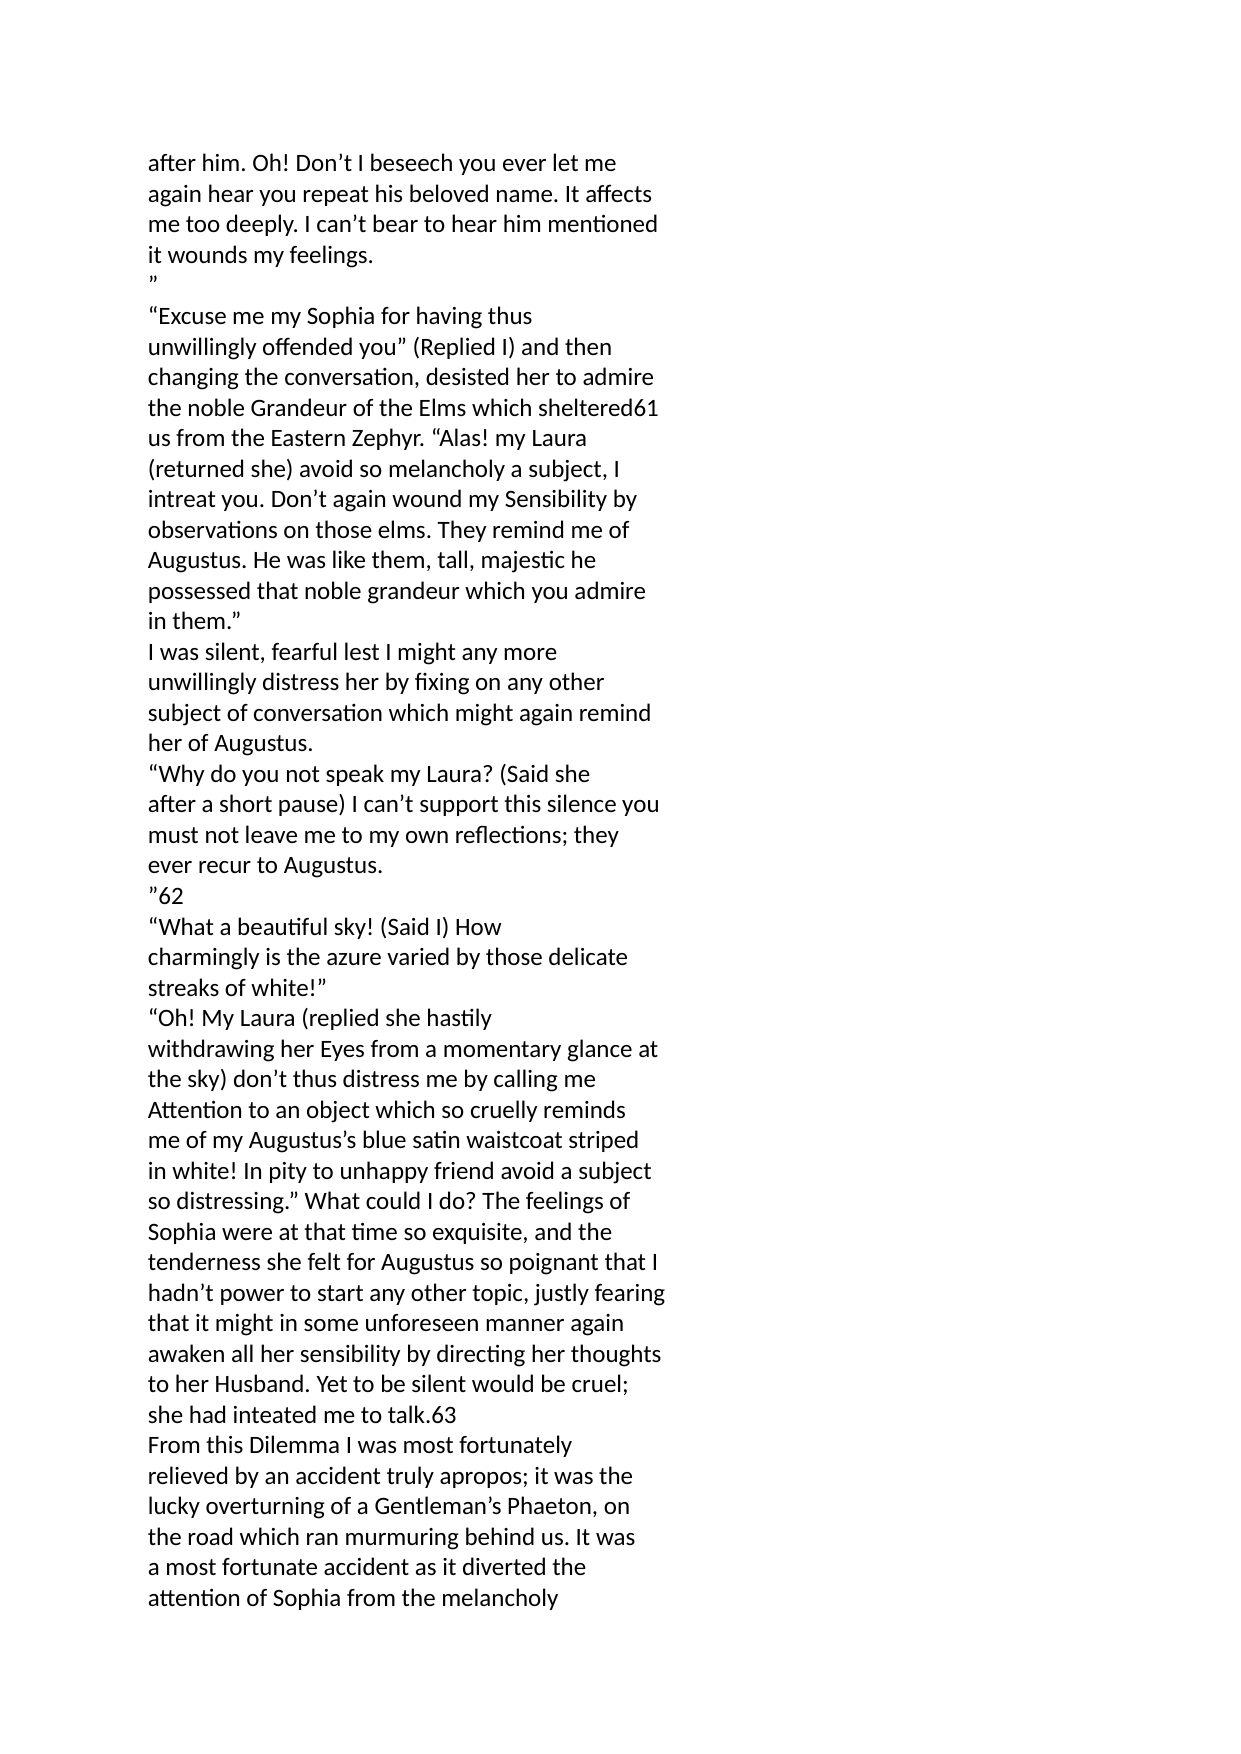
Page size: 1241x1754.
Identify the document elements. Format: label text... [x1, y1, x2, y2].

text me too deeply. I can’t bear to hear him mentioned [148, 209, 1093, 239]
text lucky overturning of a Gentleman’s Phaeton, on [148, 1491, 1093, 1521]
text Attention to an object which so cruelly reminds [148, 1094, 1093, 1124]
text ”62 [148, 880, 1093, 911]
text she had inteated me to talk.63 [148, 1399, 1093, 1429]
text I was silent, fearful lest I might any more [148, 636, 1093, 666]
text her of Augustus. [148, 727, 1093, 758]
text so distressing.” What could I do? The feelings of [148, 1185, 1093, 1216]
text observations on those elms. They remind me of [148, 514, 1093, 544]
text after a short pause) I can’t support this silence you [148, 788, 1093, 819]
text intreat you. Don’t again wound my Sensibility by [148, 483, 1093, 514]
text unwillingly distress her by fixing on any other [148, 666, 1093, 697]
text the road which ran murmuring behind us. It was [148, 1521, 1093, 1552]
text subject of conversation which might again remind [148, 697, 1093, 727]
text “Oh! My Laura (replied she hastily [148, 1002, 1093, 1033]
text a most fortunate accident as it diverted the [148, 1552, 1093, 1582]
text that it might in some unforeseen manner again [148, 1307, 1093, 1338]
text to her Husband. Yet to be silent would be cruel; [148, 1368, 1093, 1399]
text From this Dilemma I was most fortunately [148, 1429, 1093, 1460]
text ever recur to Augustus. [148, 849, 1093, 880]
text attention of Sophia from the melancholy [148, 1582, 1093, 1613]
text tenderness she felt for Augustus so poignant that I [148, 1246, 1093, 1277]
text changing the conversation, desisted her to admire [148, 361, 1093, 392]
text “Why do you not speak my Laura? (Said she [148, 758, 1093, 788]
text possessed that noble grandeur which you admire [148, 575, 1093, 605]
text relieved by an accident truly apropos; it was the [148, 1460, 1093, 1491]
text “Excuse me my Sophia for having thus [148, 300, 1093, 331]
text ” [148, 270, 1093, 300]
text us from the Eastern Zephyr. “Alas! my Laura [148, 422, 1093, 453]
text after him. Oh! Don’t I beseech you ever let me [148, 148, 1093, 178]
text (returned she) avoid so melancholy a subject, I [148, 453, 1093, 483]
text Sophia were at that time so exquisite, and the [148, 1216, 1093, 1246]
text Augustus. He was like them, tall, majestic he [148, 544, 1093, 575]
text in them.” [148, 605, 1093, 636]
text must not leave me to my own reflections; they [148, 819, 1093, 849]
text the noble Grandeur of the Elms which sheltered61 [148, 392, 1093, 422]
text withdrawing her Eyes from a momentary glance at [148, 1033, 1093, 1063]
text hadn’t power to start any other topic, justly fearing [148, 1277, 1093, 1307]
text charmingly is the azure varied by those delicate [148, 941, 1093, 972]
text the sky) don’t thus distress me by calling me [148, 1063, 1093, 1094]
text unwillingly offended you” (Replied I) and then [148, 331, 1093, 361]
text awaken all her sensibility by directing her thoughts [148, 1338, 1093, 1368]
text me of my Augustus’s blue satin waistcoat striped [148, 1124, 1093, 1155]
text in white! In pity to unhappy friend avoid a subject [148, 1155, 1093, 1185]
text again hear you repeat his beloved name. It affects [148, 178, 1093, 209]
text “What a beautiful sky! (Said I) How [148, 911, 1093, 941]
text it wounds my feelings. [148, 239, 1093, 270]
text streaks of white!” [148, 972, 1093, 1002]
